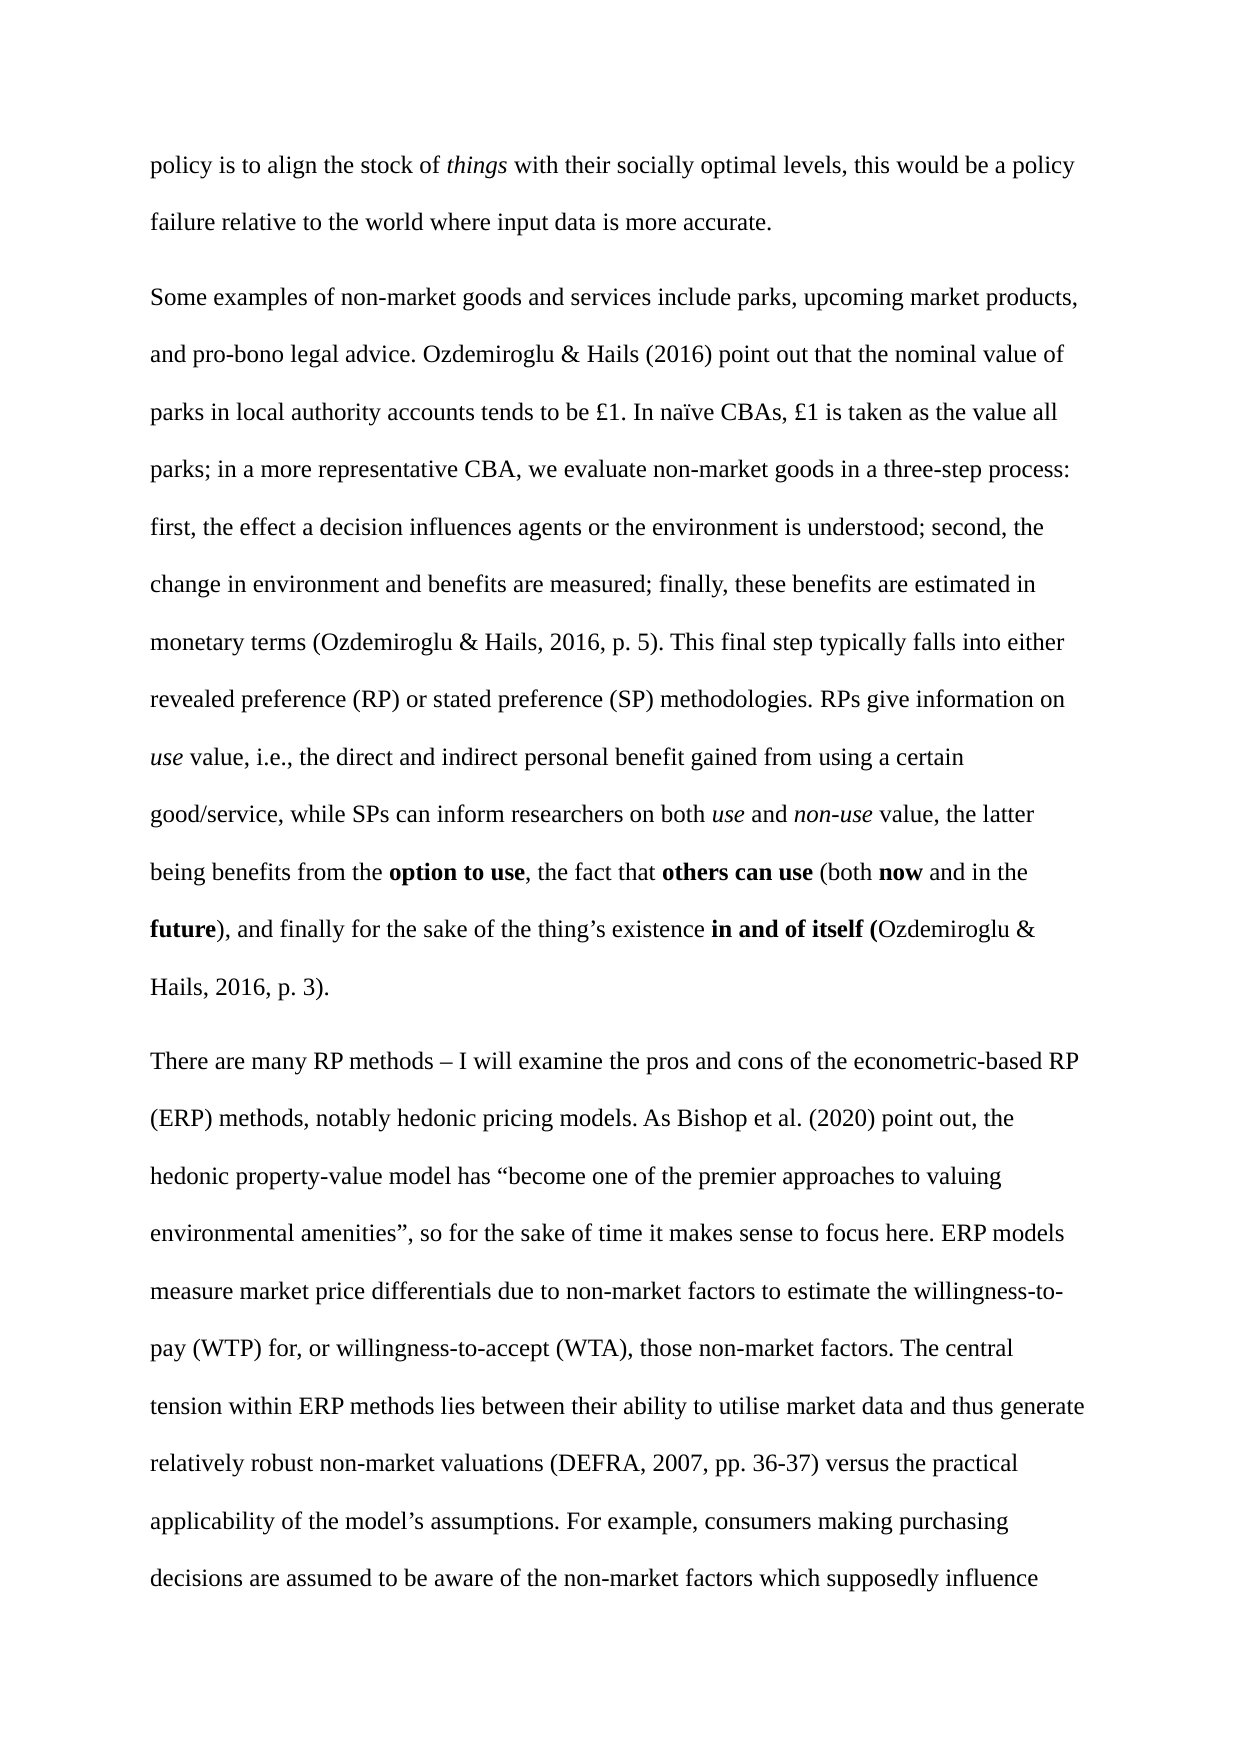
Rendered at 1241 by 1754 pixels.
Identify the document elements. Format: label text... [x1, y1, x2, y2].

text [150, 150, 1090, 236]
text Some examples of non-market goods and services include parks, upcoming market products, and pro-bono legal advice. Ozdemiroglu & Hails (2016) point out that the nominal value of parks in local authority accounts tends to be £1. In naïve CBAs, £1 is taken as the value all parks; in a more representative CBA, we evaluate non-market goods in a three-step process: first, the effect a decision influences agents or the environment is understood; second, the change in environment and benefits are measured; finally, these benefits are estimated in monetary terms (Ozdemiroglu & Hails, 2016, p. 5). This final step typically falls into either revealed preference (RP) or stated preference (SP) methodologies. RPs give information on use value, i.e., the direct and indirect personal benefit gained from using a certain good/service, while SPs can inform researchers on both use and non-use value, the latter being benefits from the option to use, the fact that others can use (both now and in the future), and finally for the sake of the thing’s existence in and of itself (Ozdemiroglu & Hails, 2016, p. 3). [150, 282, 1090, 1000]
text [150, 1046, 1090, 1592]
